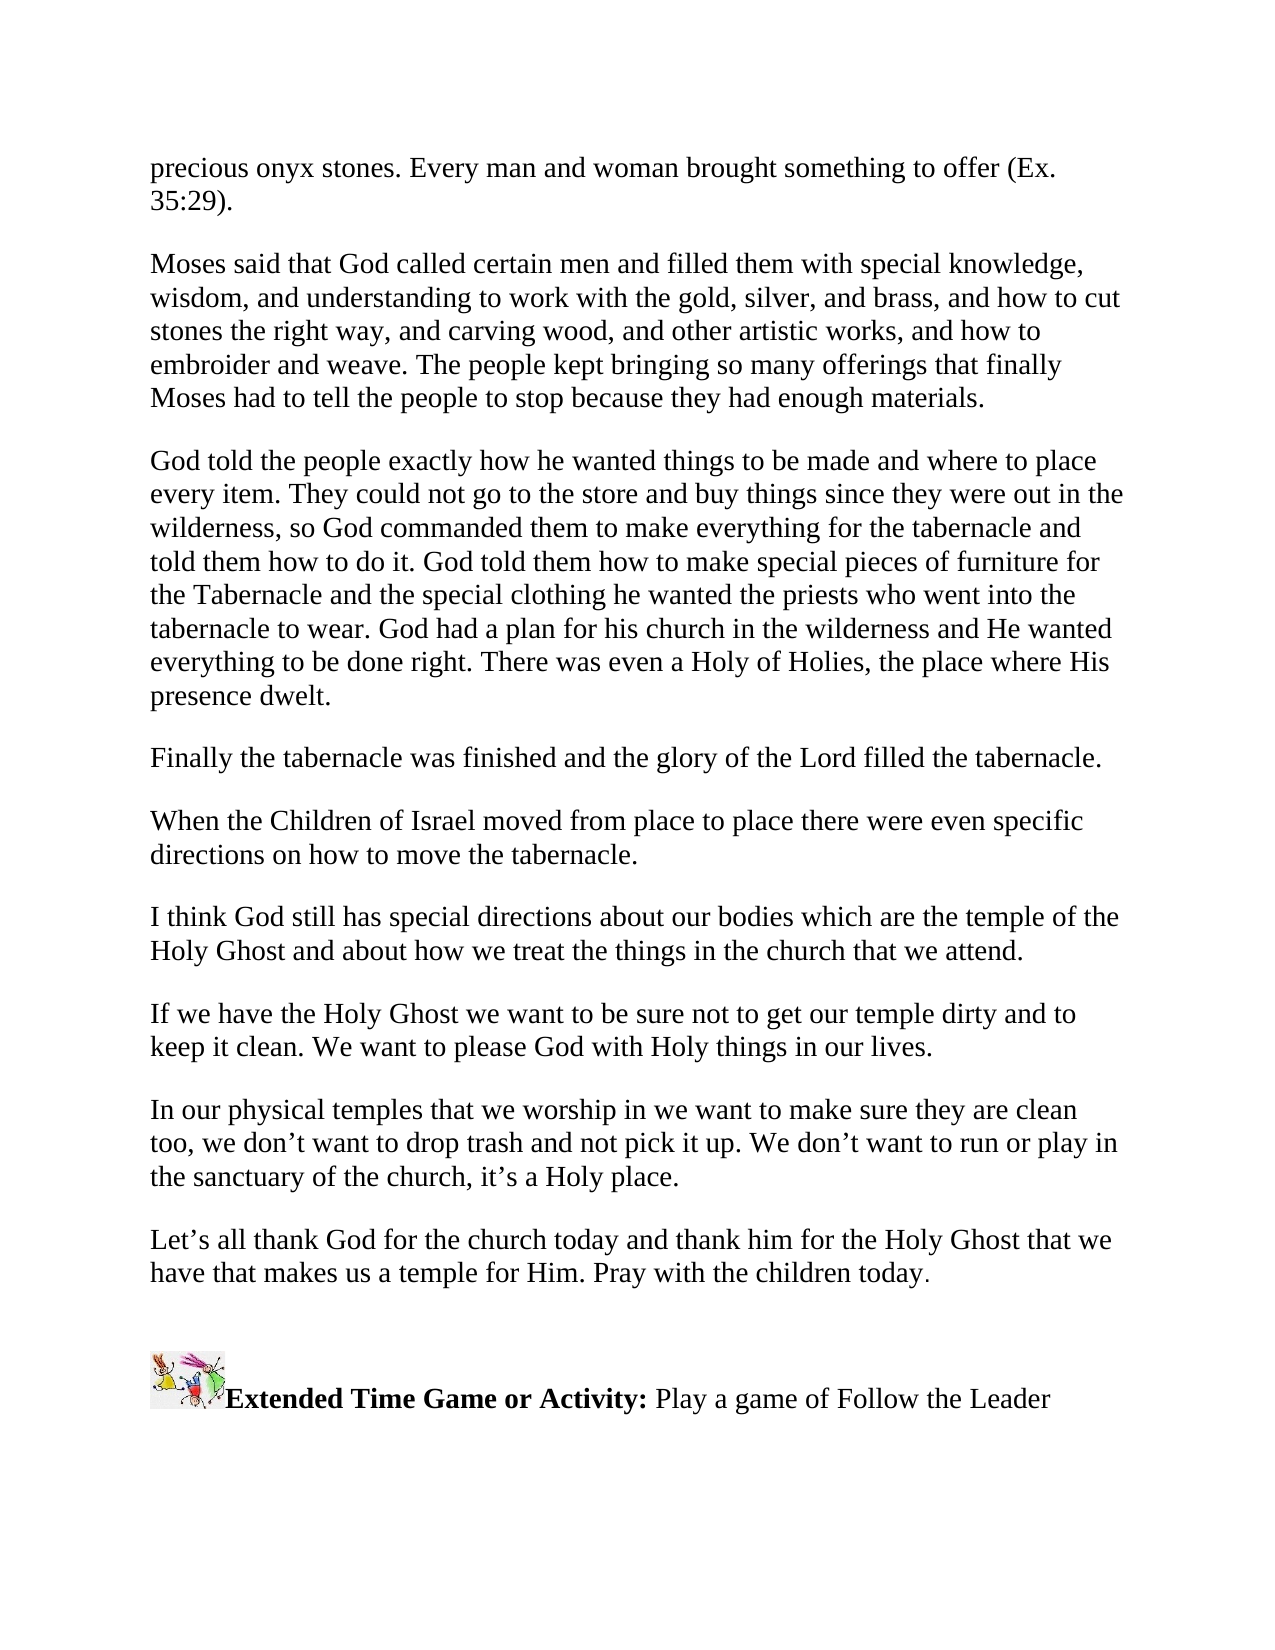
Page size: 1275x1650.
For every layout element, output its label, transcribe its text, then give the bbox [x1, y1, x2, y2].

text If we have the Holy Ghost we want to be sure not to get our temple dirty and to keep it clean. We want to please God with Holy things in our lives. [150, 996, 1125, 1063]
text Extended Time Game or Activity: Play a game of Follow the Leader [150, 1352, 1125, 1414]
text Let’s all thank God for the church today and thank him for the Holy Ghost that we have that makes us a temple for Him. Pray with the children today. [150, 1222, 1125, 1289]
text I think God still has special directions about our bodies which are the temple of the Holy Ghost and about how we treat the things in the church that we attend. [150, 899, 1125, 967]
picture [150, 1351, 226, 1409]
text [150, 150, 1125, 217]
text Finally the tabernacle was finished and the glory of the Lord filled the tabernacle. [150, 741, 1125, 774]
text God told the people exactly how he wanted things to be made and where to place every item. They could not go to the store and buy things since they were out in the wilderness, so God commanded them to make everything for the tabernacle and told them how to do it. God told them how to make special pieces of furniture for the Tabernacle and the special clothing he wanted the priests who went into the tabernacle to wear. God had a plan for his church in the wilderness and He wanted everything to be done right. There was even a Holy of Holies, the place where His presence dwelt. [150, 443, 1125, 711]
text When the Children of Israel moved from place to place there were even specific directions on how to move the tabernacle. [150, 803, 1125, 870]
text In our physical temples that we worship in we want to make sure they are clean too, we don’t want to drop trash and not pick it up. We don’t want to run or play in the sanctuary of the church, it’s a Holy place. [150, 1092, 1125, 1193]
text Moses said that God called certain men and filled them with special knowledge, wisdom, and understanding to work with the gold, silver, and brass, and how to cut stones the right way, and carving wood, and other artistic works, and how to embroider and weave. The people kept bringing so many offerings that finally Moses had to tell the people to stop because they had enough materials. [150, 246, 1125, 414]
